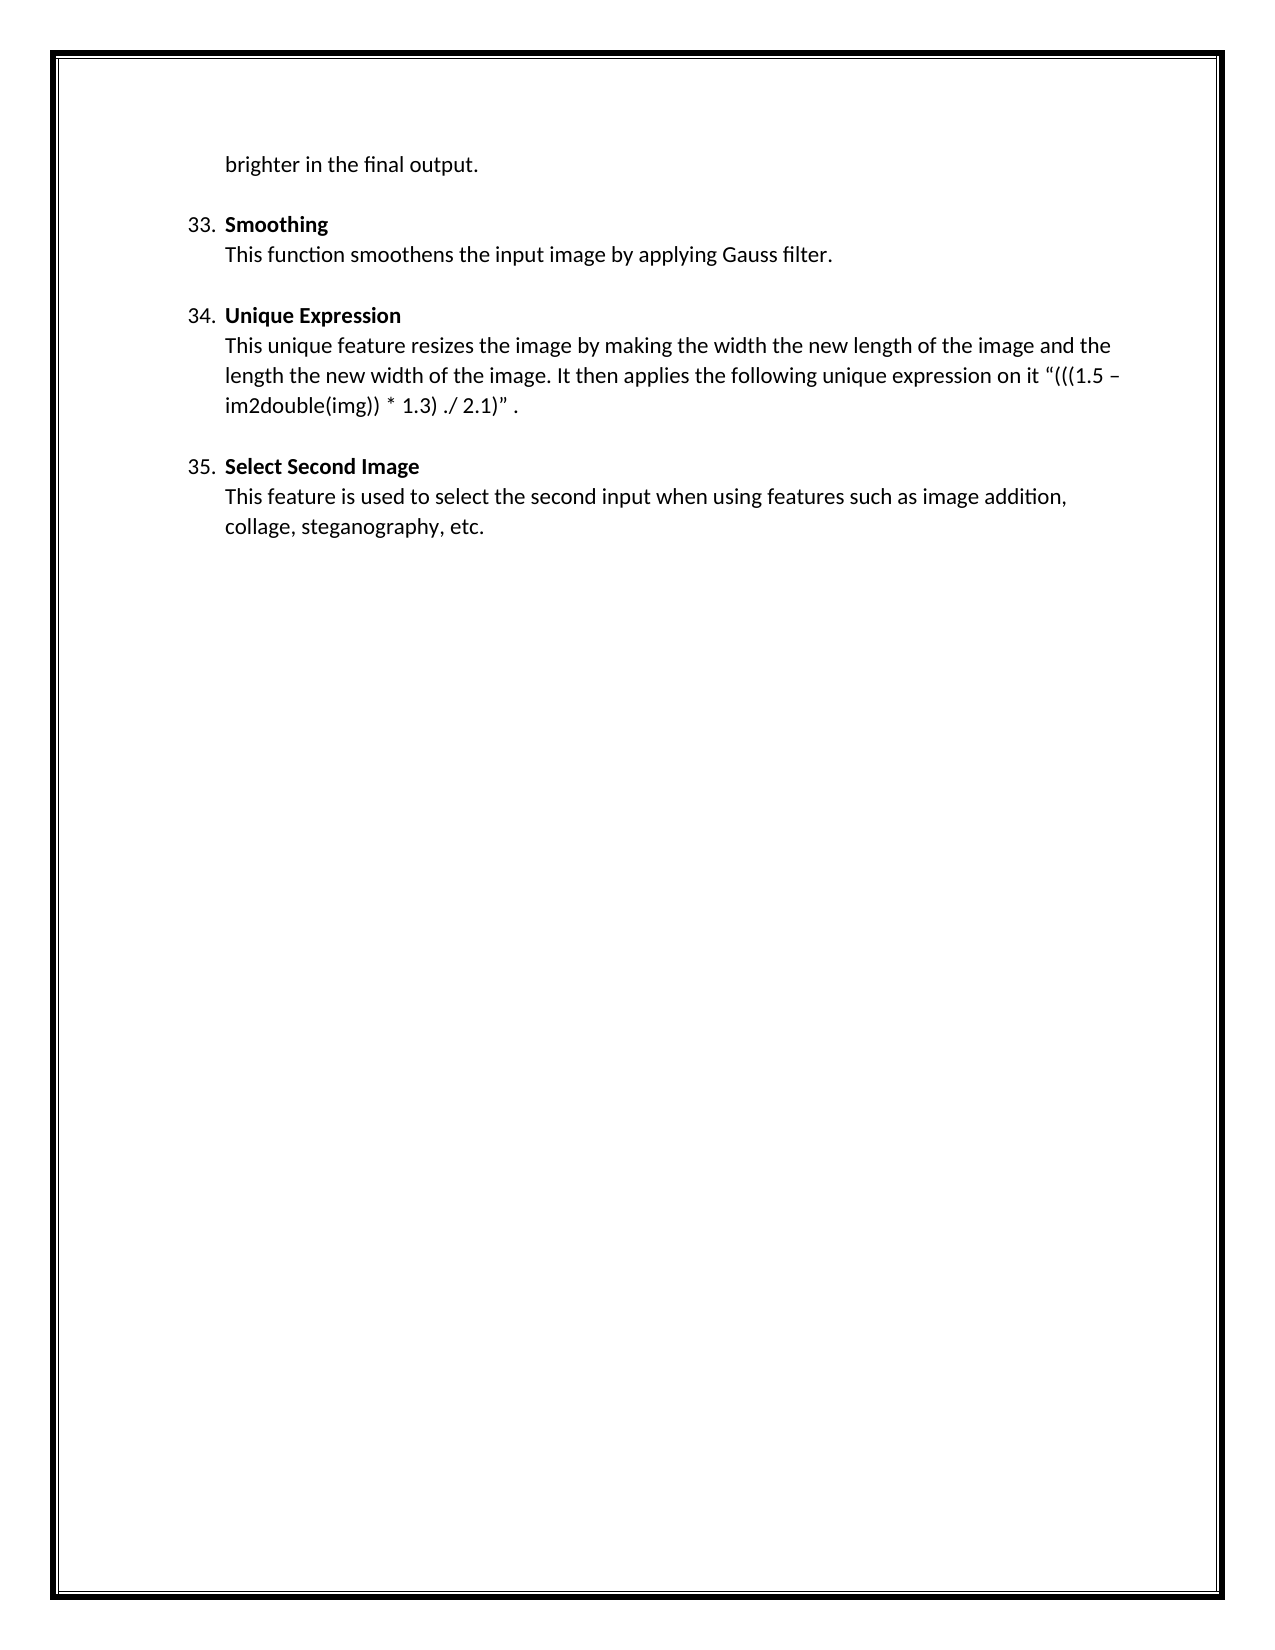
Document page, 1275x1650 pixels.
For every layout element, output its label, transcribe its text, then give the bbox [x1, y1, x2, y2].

list Select Second Image This feature is used to select the second input when using features such as image addition, collage, steganography, etc. [187, 452, 1125, 541]
list Smoothing This function smoothens the input image by applying Gauss filter. [187, 210, 1125, 299]
list Unique Expression This unique feature resizes the image by making the width the new length of the image and the length the new width of the image. It then applies the following unique expression on it “(((1.5 – im2double(img)) * 1.3) ./ 2.1)” . [187, 301, 1125, 450]
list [187, 150, 1125, 208]
